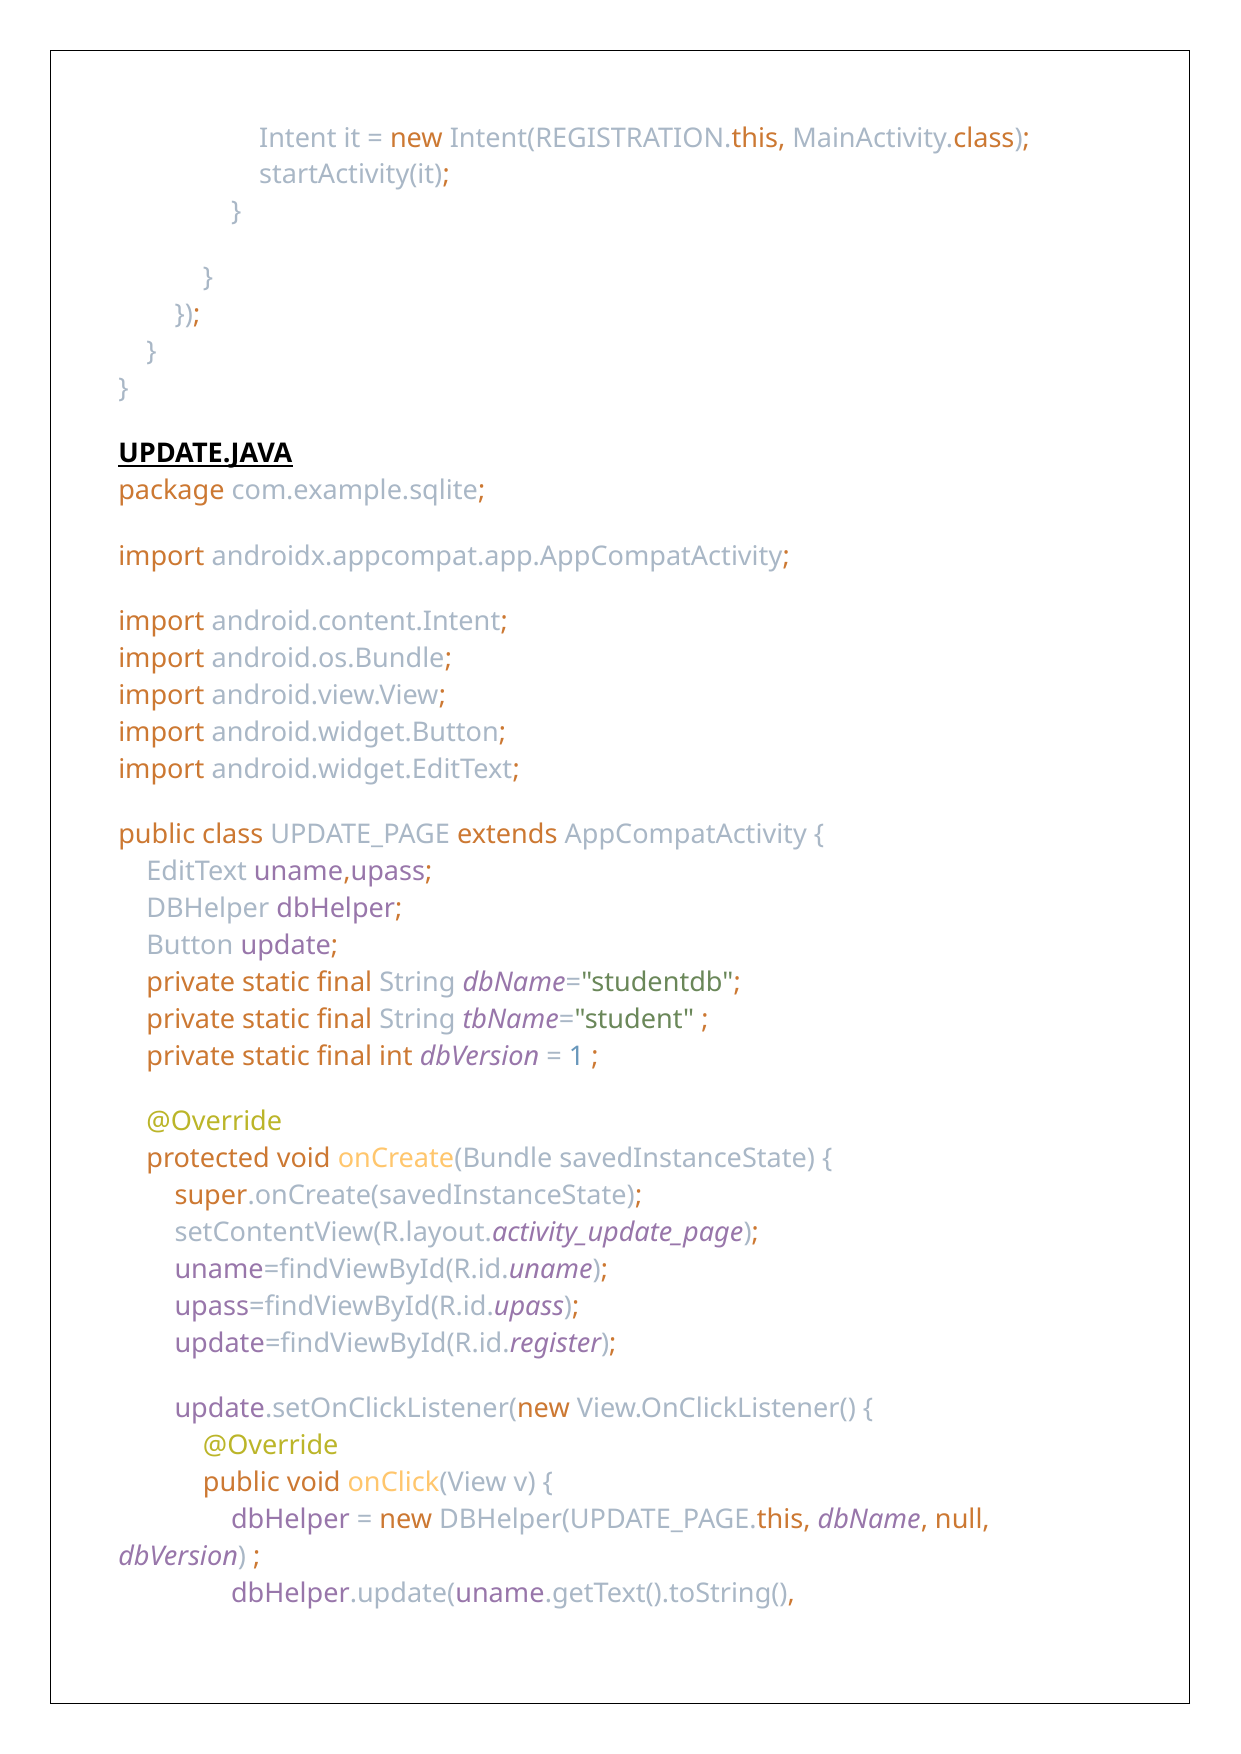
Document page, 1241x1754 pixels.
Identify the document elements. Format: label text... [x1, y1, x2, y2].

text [118, 471, 1122, 1610]
text UPDATE.JAVA [118, 434, 1122, 471]
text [118, 118, 1122, 405]
